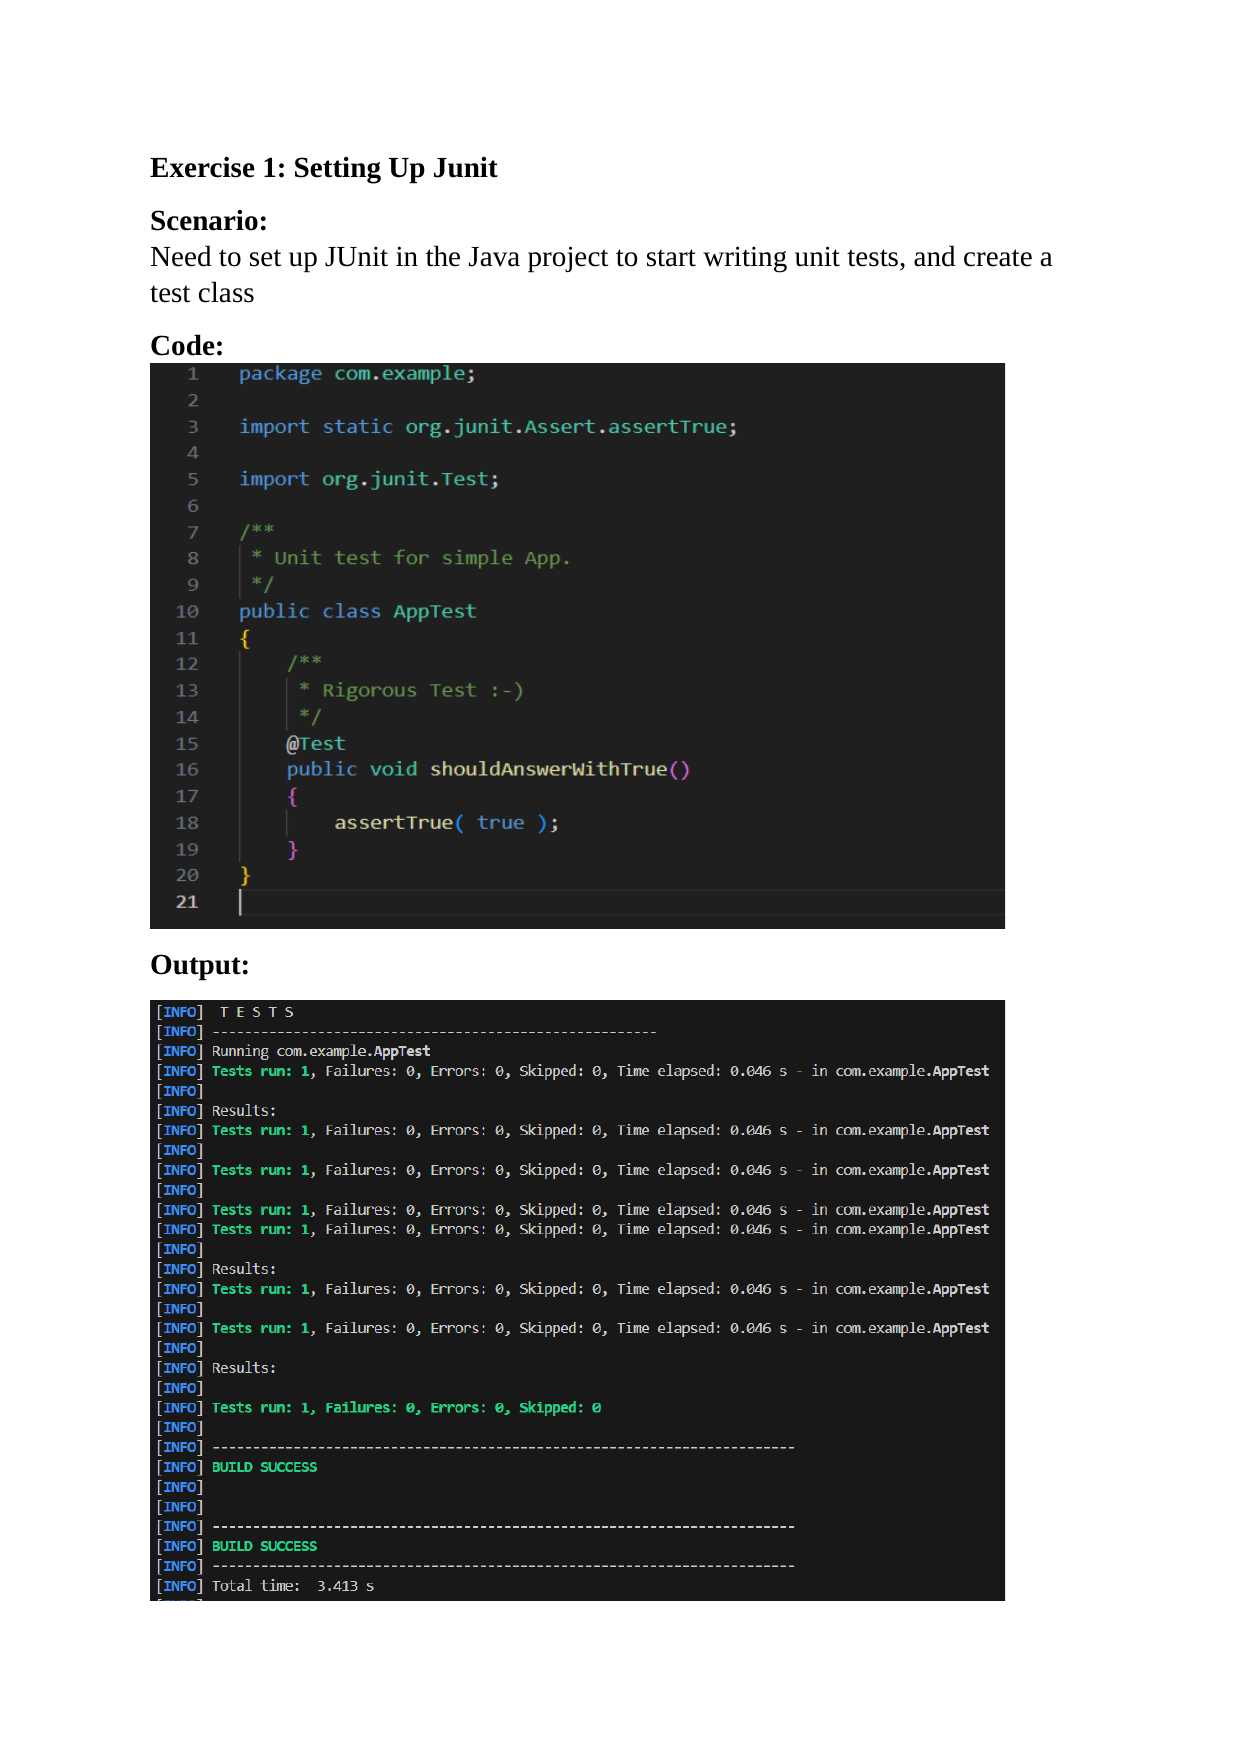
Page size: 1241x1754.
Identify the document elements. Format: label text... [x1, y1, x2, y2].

text Output: [150, 947, 1090, 981]
text Exercise 1: Setting Up Junit [150, 150, 1090, 183]
picture [150, 363, 1005, 929]
picture [150, 1000, 1005, 1601]
text Scenario: Need to set up JUnit in the Java project to start writing unit tests, and create a test class [150, 203, 1090, 309]
